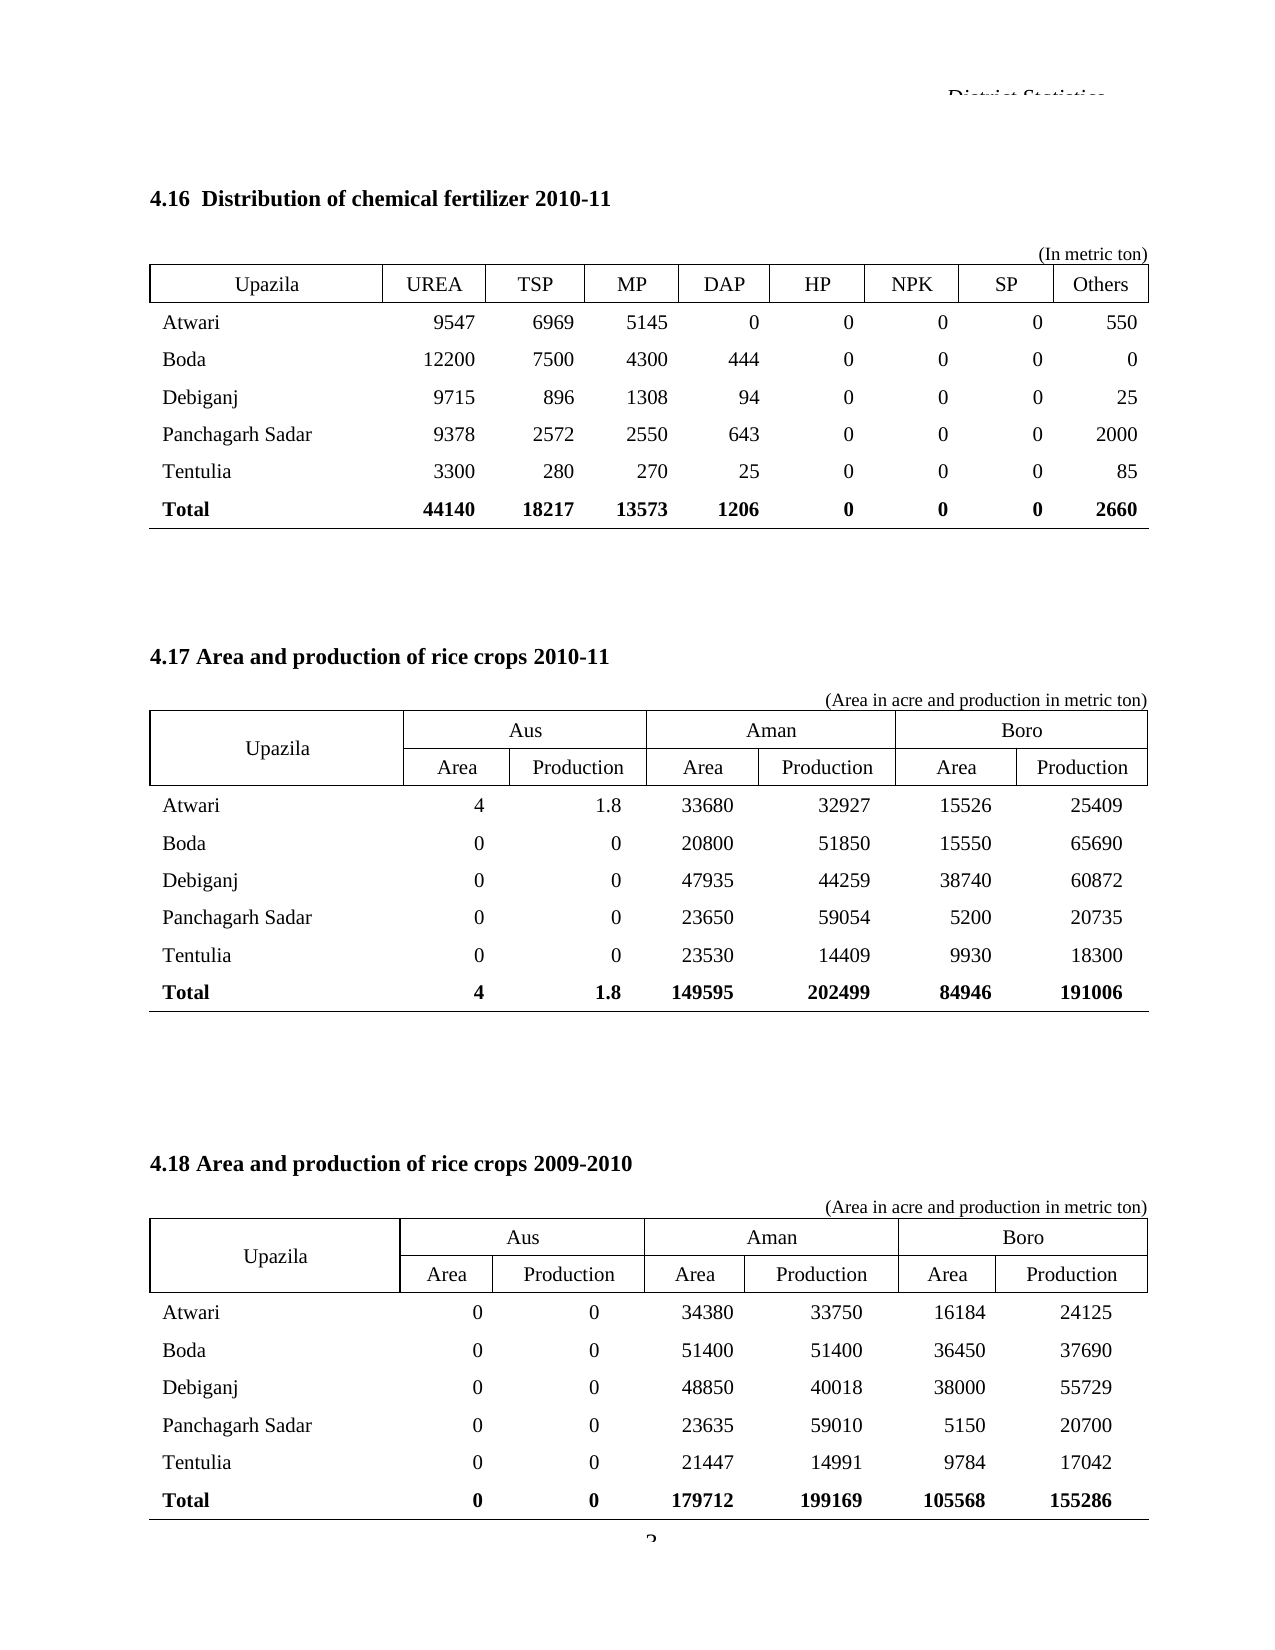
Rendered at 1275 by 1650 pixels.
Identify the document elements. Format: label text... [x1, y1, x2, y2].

table_cell Boda [149, 341, 367, 378]
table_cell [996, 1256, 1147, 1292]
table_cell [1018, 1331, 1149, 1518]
list Area and production of rice crops 2010-11 [150, 643, 614, 669]
table_cell 0 [896, 453, 990, 491]
table_header UREA [383, 265, 485, 302]
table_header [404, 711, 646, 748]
table_cell 0 [801, 416, 896, 453]
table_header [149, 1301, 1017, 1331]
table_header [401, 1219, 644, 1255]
table_cell 94 [693, 378, 801, 416]
table_cell Debiganj [149, 378, 367, 416]
list Area and production of rice crops 2009-2010 [150, 1150, 637, 1176]
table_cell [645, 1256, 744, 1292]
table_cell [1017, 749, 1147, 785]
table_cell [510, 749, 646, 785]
table_header DAP [679, 265, 769, 302]
table_cell Tentulia [149, 453, 367, 491]
text (Area in acre and production in metric ton) [825, 688, 1171, 710]
table_header Upazila [151, 265, 382, 302]
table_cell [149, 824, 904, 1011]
table_header 6969 [498, 311, 594, 341]
table_cell 2000 [1069, 416, 1148, 453]
table_header Atwari [149, 311, 367, 341]
table_header SP [959, 265, 1053, 302]
table_header 9547 [367, 311, 498, 341]
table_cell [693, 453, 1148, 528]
table_cell 0 [990, 378, 1069, 416]
table_cell 0 [990, 416, 1069, 453]
table_cell 3300 [367, 453, 498, 491]
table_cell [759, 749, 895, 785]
table_cell 896 [498, 378, 594, 416]
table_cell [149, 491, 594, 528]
table_cell 9715 [367, 378, 498, 416]
table_header TSP [486, 265, 584, 302]
table_cell 1308 [595, 378, 692, 416]
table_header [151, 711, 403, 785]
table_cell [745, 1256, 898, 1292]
table_cell 444 [693, 341, 801, 378]
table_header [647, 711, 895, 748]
table_cell 270 [595, 453, 692, 491]
table_cell 7500 [498, 341, 594, 378]
table_header 0 [801, 311, 896, 341]
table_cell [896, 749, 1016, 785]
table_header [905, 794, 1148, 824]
table_header Others [1054, 265, 1148, 302]
table_cell 0 [801, 341, 896, 378]
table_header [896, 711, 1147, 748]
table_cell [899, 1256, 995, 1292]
table_header 0 [896, 311, 990, 341]
table_cell 0 [990, 341, 1069, 378]
list Distribution of chemical fertilizer 2010-11 [150, 185, 616, 211]
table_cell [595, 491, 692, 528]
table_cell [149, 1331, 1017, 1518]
table_cell 0 [801, 378, 896, 416]
table_header 0 [990, 311, 1069, 341]
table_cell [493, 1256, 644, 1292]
table_cell 2550 [595, 416, 692, 453]
table_cell 0 [896, 416, 990, 453]
table_cell 280 [498, 453, 594, 491]
table_cell 0 [1069, 341, 1148, 378]
table_cell 25 [693, 453, 801, 491]
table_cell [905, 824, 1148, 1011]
table_cell Panchagarh Sadar [149, 416, 367, 453]
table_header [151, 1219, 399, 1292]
table_header 0 [693, 311, 801, 341]
table_header 550 [1069, 311, 1148, 341]
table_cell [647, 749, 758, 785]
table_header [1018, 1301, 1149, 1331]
table_cell 4300 [595, 341, 692, 378]
table_cell 0 [801, 453, 896, 491]
table_cell 9378 [367, 416, 498, 453]
table_cell 2572 [498, 416, 594, 453]
table_cell 12200 [367, 341, 498, 378]
table_cell 643 [693, 416, 801, 453]
table_header 5145 [595, 311, 692, 341]
table_cell 0 [896, 341, 990, 378]
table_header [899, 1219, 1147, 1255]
table_header MP [585, 265, 678, 302]
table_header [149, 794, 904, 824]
text (In metric ton) [1038, 243, 1171, 264]
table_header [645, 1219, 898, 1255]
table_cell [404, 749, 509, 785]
table_cell 25 [1069, 378, 1148, 416]
table_cell 0 [896, 378, 990, 416]
table_header NPK [865, 265, 958, 302]
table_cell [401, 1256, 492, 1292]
text (Area in acre and production in metric ton) [825, 1196, 1171, 1217]
table_header HP [770, 265, 864, 302]
